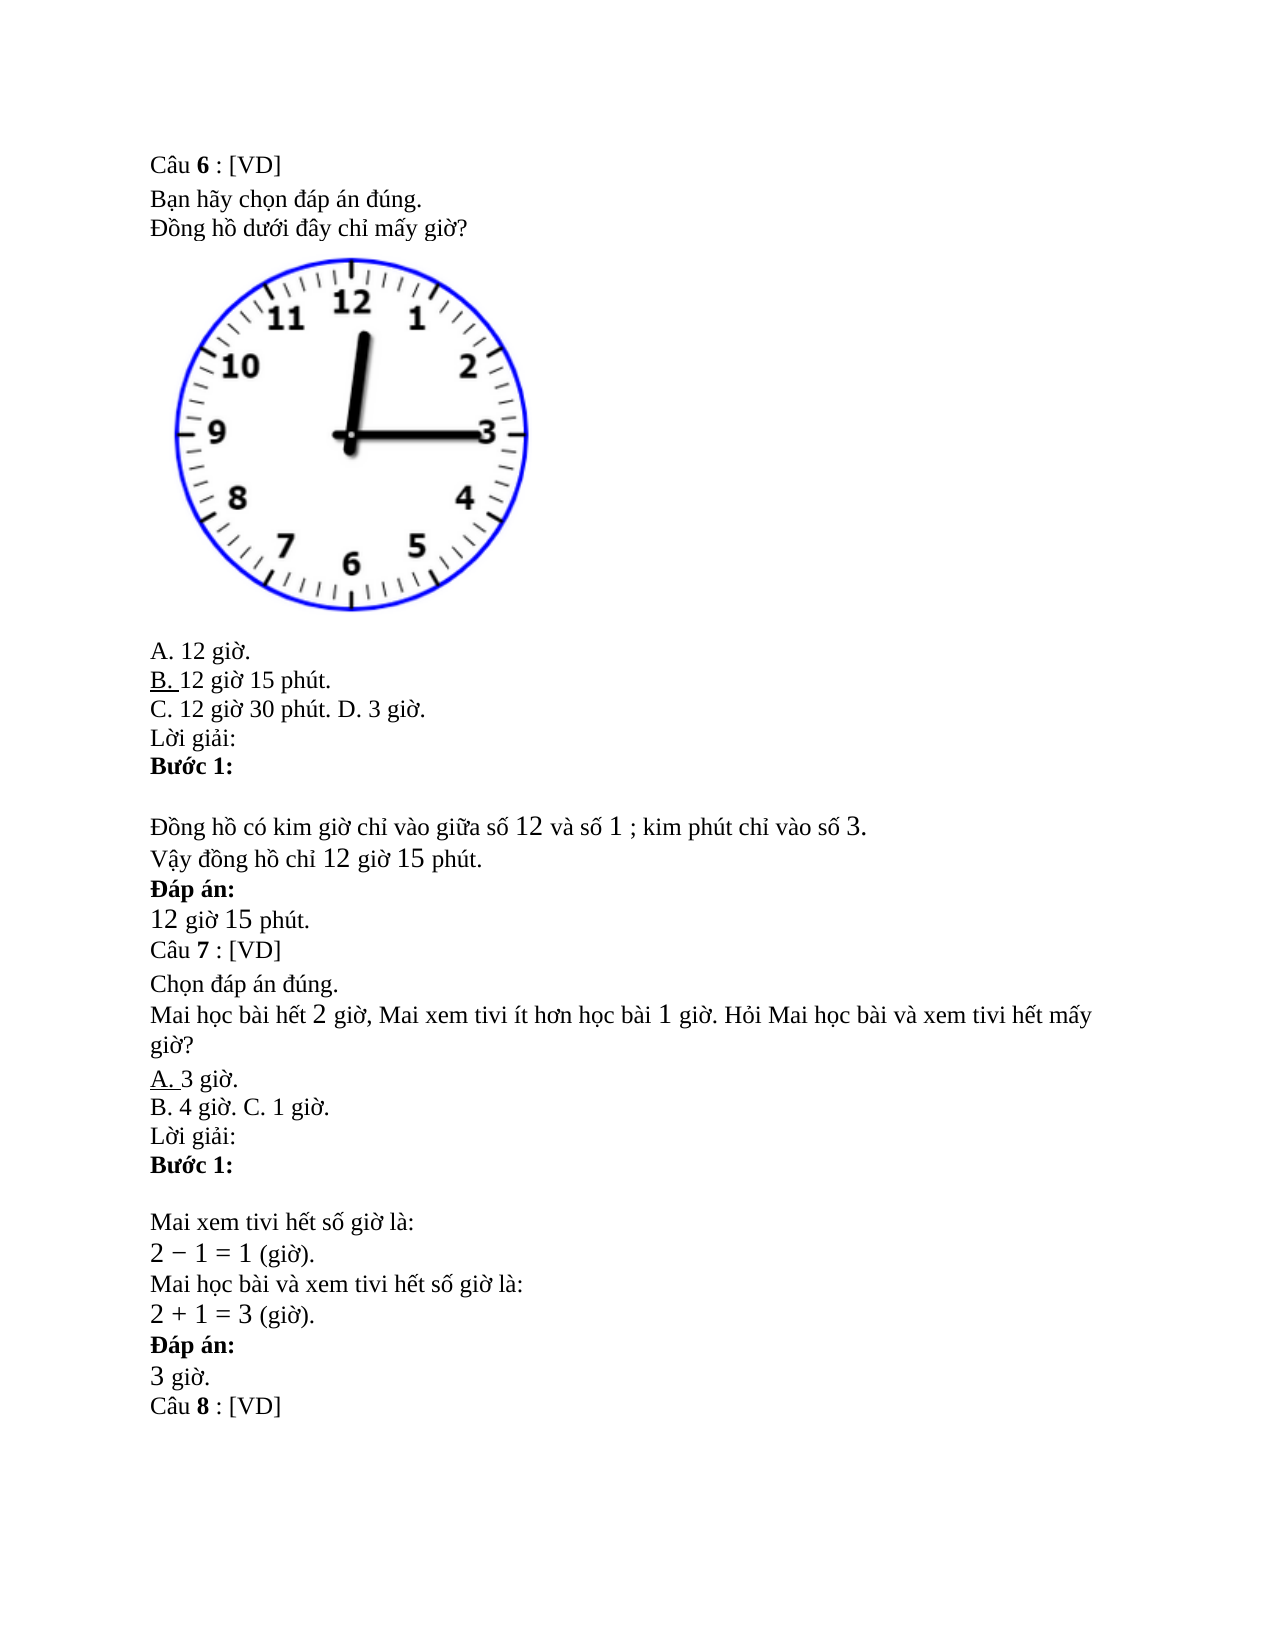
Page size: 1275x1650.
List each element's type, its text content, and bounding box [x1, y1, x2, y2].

text Lời giải: [150, 1121, 1125, 1150]
text Câu 8 : [VD] [150, 1391, 1125, 1420]
text B. 4 giờ. C. 1 giờ. [150, 1092, 1125, 1121]
picture [150, 241, 545, 632]
text Câu 6 : [VD] [150, 150, 1125, 179]
text Câu 7 : [VD] [150, 935, 1125, 964]
text A. 12 giờ. [150, 636, 1125, 665]
text Đồng hồ có kim giờ chỉ vào giữa số 12 và số 1 ; kim phút chỉ vào số 3. Vậy đồng hồ chỉ 12 giờ 15 phút. Đáp án: 12 giờ 15 phút. [150, 780, 1125, 935]
text Bước 1: [150, 1150, 1125, 1179]
text Lời giải: [150, 723, 1125, 751]
text Mai xem tivi hết số giờ là: 2 − 1 = 1 (giờ). Mai học bài và xem tivi hết số giờ là: 2 + 1 = 3 (giờ). Đáp án: 3 giờ. [150, 1179, 1125, 1391]
text A. 3 giờ. [150, 1064, 1125, 1092]
text B. 12 giờ 15 phút. [150, 665, 1125, 694]
text C. 12 giờ 30 phút. D. 3 giờ. [150, 694, 1125, 723]
text Chọn đáp án đúng. Mai học bài hết 2 giờ, Mai xem tivi ít hơn học bài 1 giờ. Hỏi Mai học bài và xem tivi hết mấy giờ? [150, 969, 1125, 1059]
text Bước 1: [150, 751, 1125, 780]
